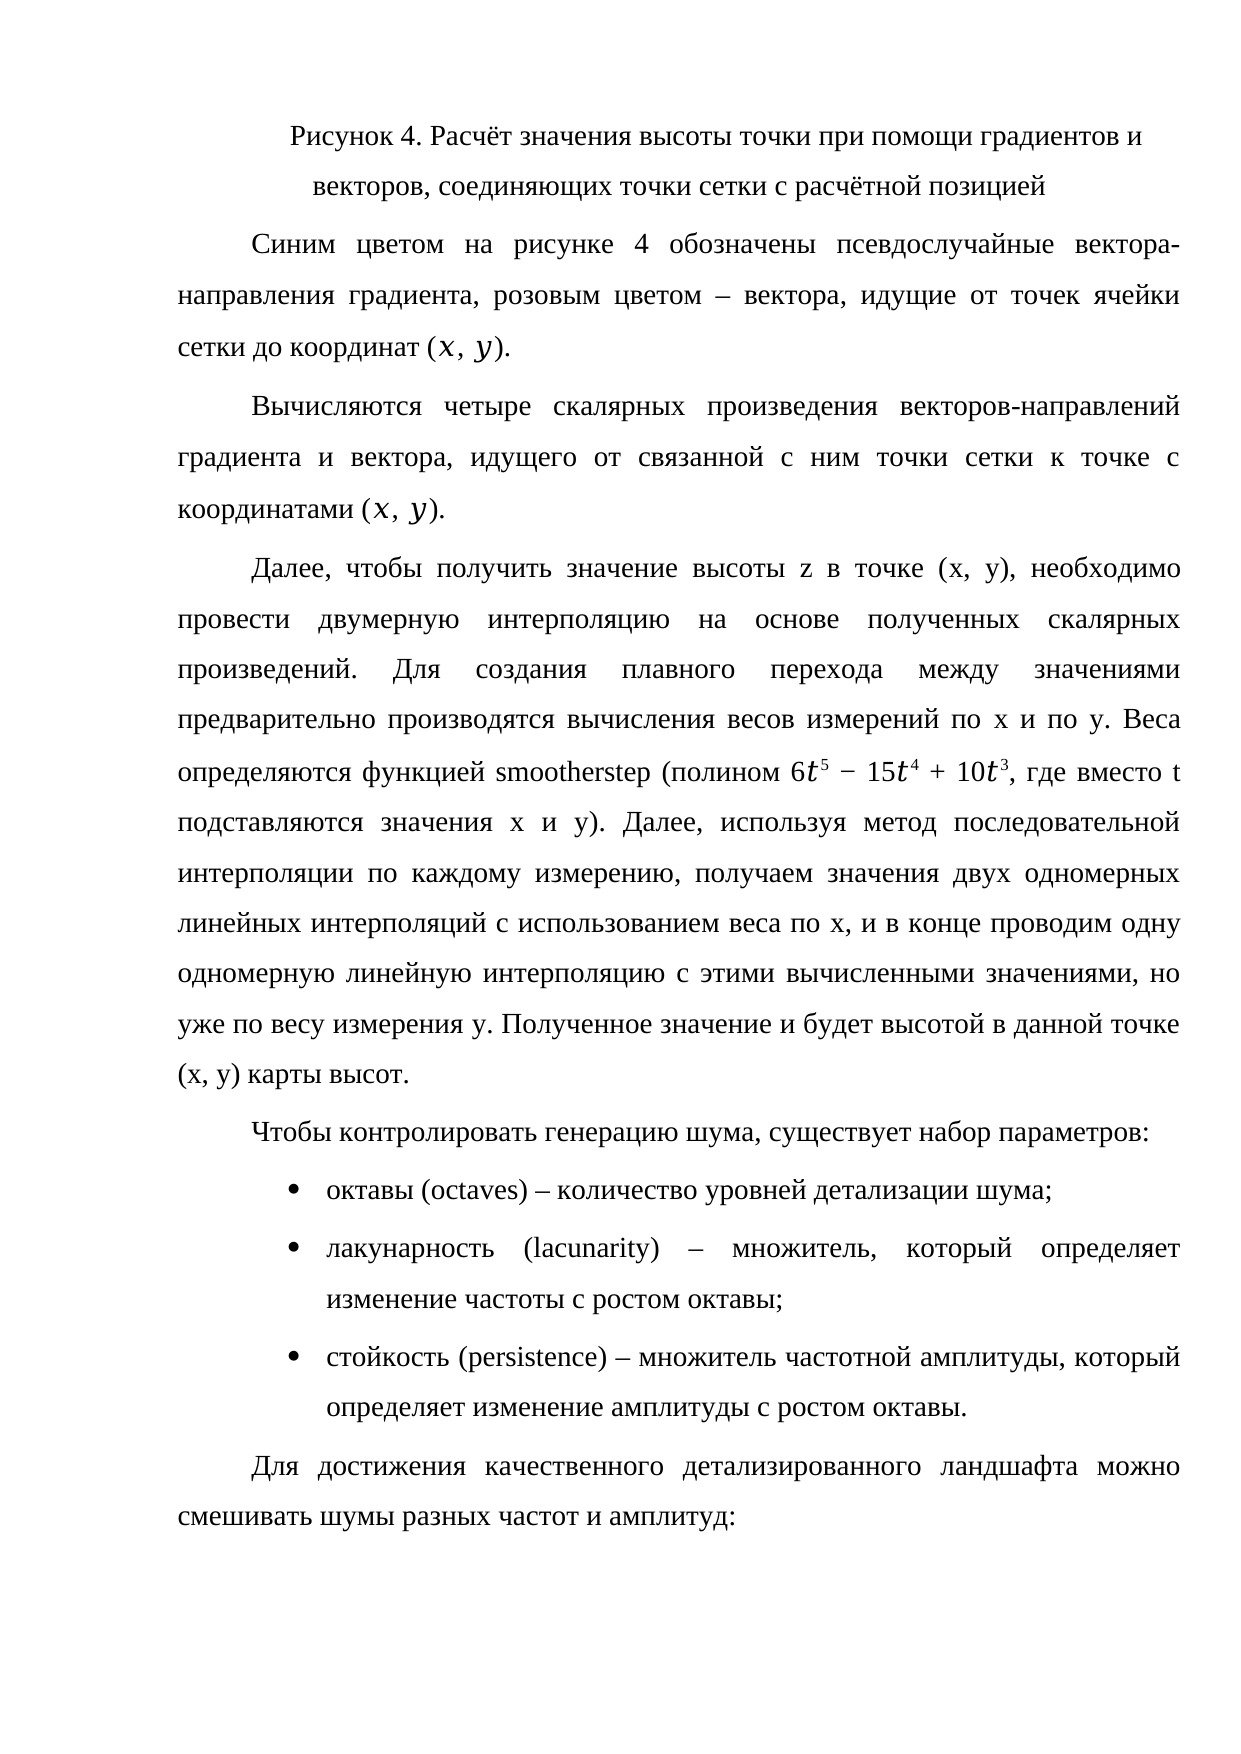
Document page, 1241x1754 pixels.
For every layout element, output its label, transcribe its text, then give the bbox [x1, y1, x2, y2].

list лакунарность (lacunarity) – множитель, который определяет изменение частоты с ростом октавы; [288, 1231, 1181, 1314]
text Для достижения качественного детализированного ландшафта можно смешивать шумы разных частот и амплитуд: [177, 1448, 1181, 1531]
list стойкость (persistence) – множитель частотной амплитуды, который определяет изменение амплитуды с ростом октавы. [288, 1339, 1181, 1423]
list октавы (octaves) – количество уровней детализации шума; [288, 1172, 1181, 1206]
text Чтобы контролировать генерацию шума, существует набор параметров: [177, 1114, 1181, 1148]
text Рисунок 4. Расчёт значения высоты точки при помощи градиентов и векторов, соединяющих точки сетки с расчётной позицией [177, 118, 1181, 202]
text Вычисляются четыре скалярных произведения векторов-направлений градиента и вектора, идущего от связанной с ним точки сетки к точке с координатами (𝑥, 𝑦). [177, 388, 1181, 525]
text Синим цветом на рисунке 4 обозначены псевдослучайные вектора-направления градиента, розовым цветом – вектора, идущие от точек ячейки сетки до координат (𝑥, 𝑦). [177, 227, 1181, 363]
text Далее, чтобы получить значение высоты z в точке (x, y), необходимо провести двумерную интерполяцию на основе полученных скалярных произведений. Для создания плавного перехода между значениями предварительно производятся вычисления весов измерений по x и по y. Веса определяются функцией smootherstep (полином 6𝑡5 − 15𝑡4 + 10𝑡3, где вместо t подставляются значения x и y). Далее, используя метод последовательной интерполяции по каждому измерению, получаем значения двух одномерных линейных интерполяций с использованием веса по x, и в конце проводим одну одномерную линейную интерполяцию с этими вычисленными значениями, но уже по весу измерения y. Полученное значение и будет высотой в данной точке (x, y) карты высот. [177, 551, 1181, 1089]
